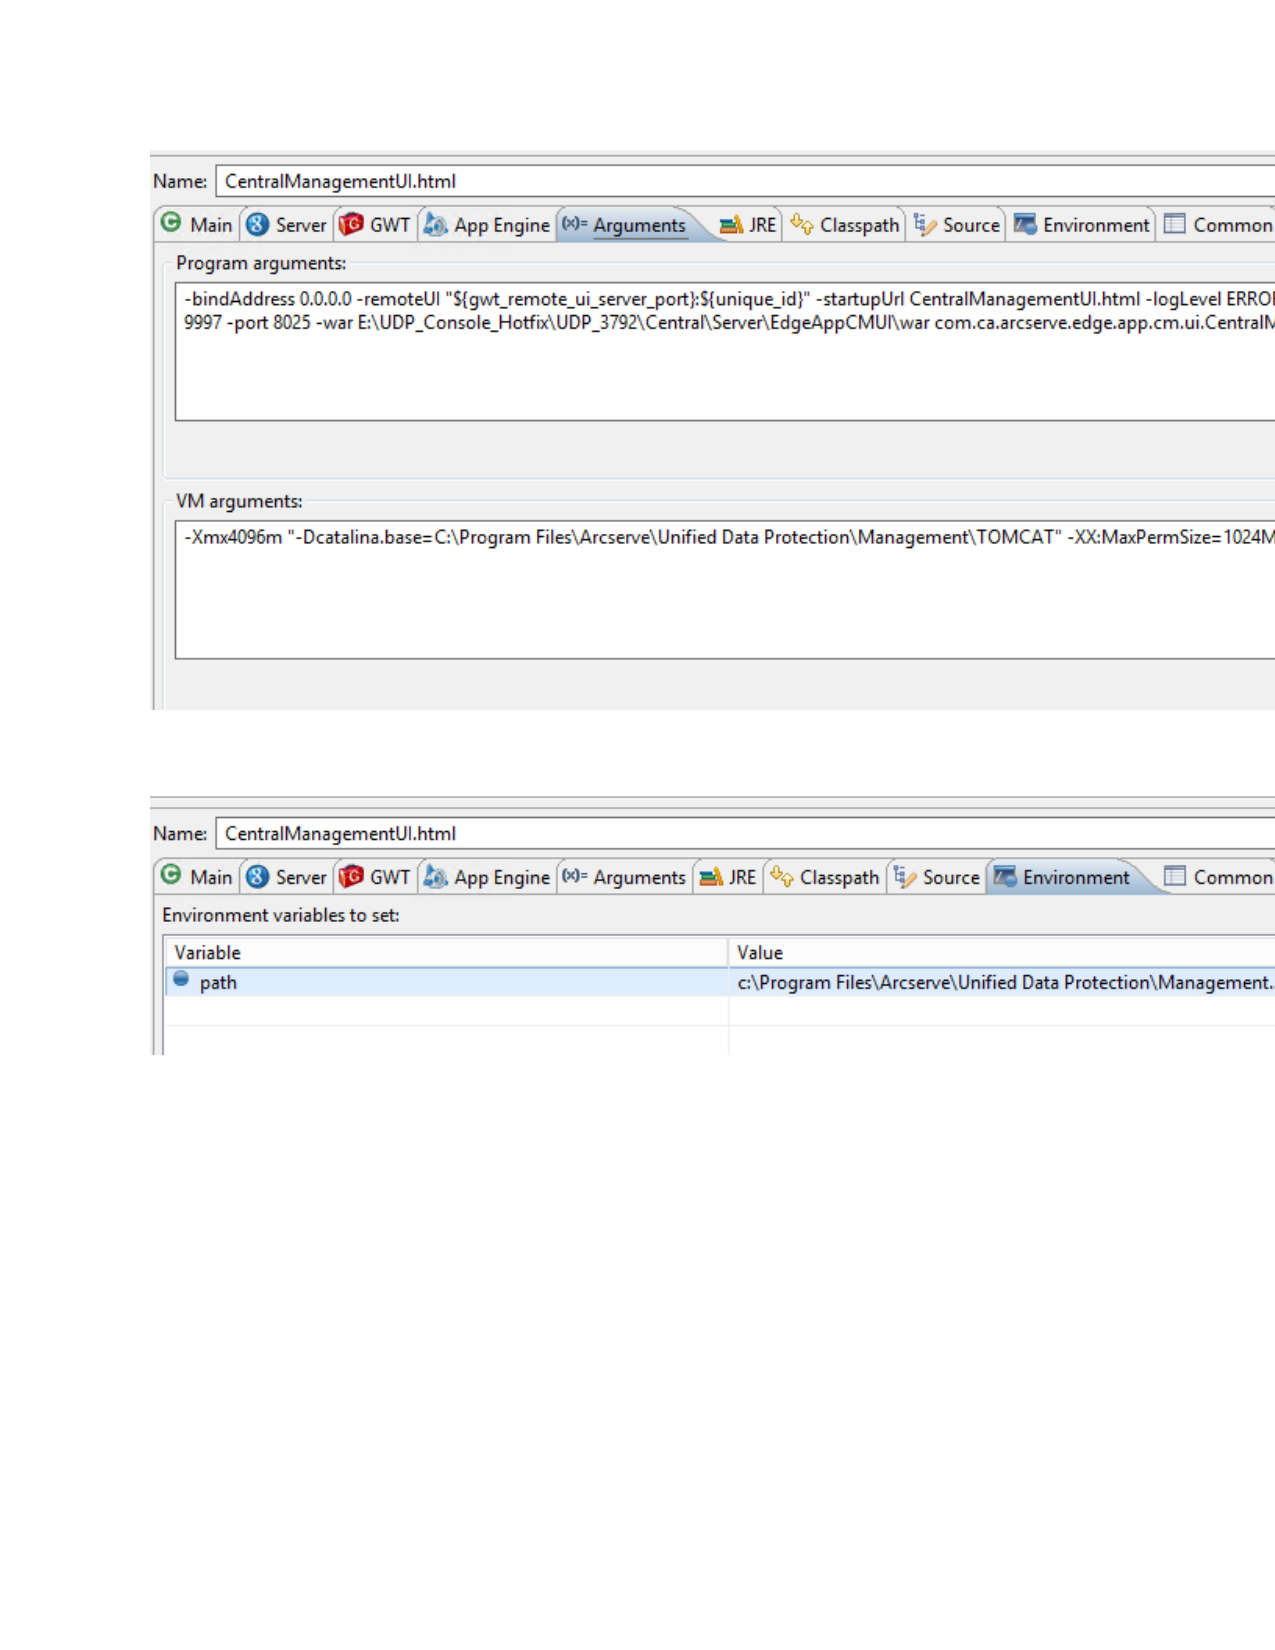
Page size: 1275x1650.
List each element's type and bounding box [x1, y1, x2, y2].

picture [150, 150, 1275, 710]
picture [150, 770, 1275, 1055]
